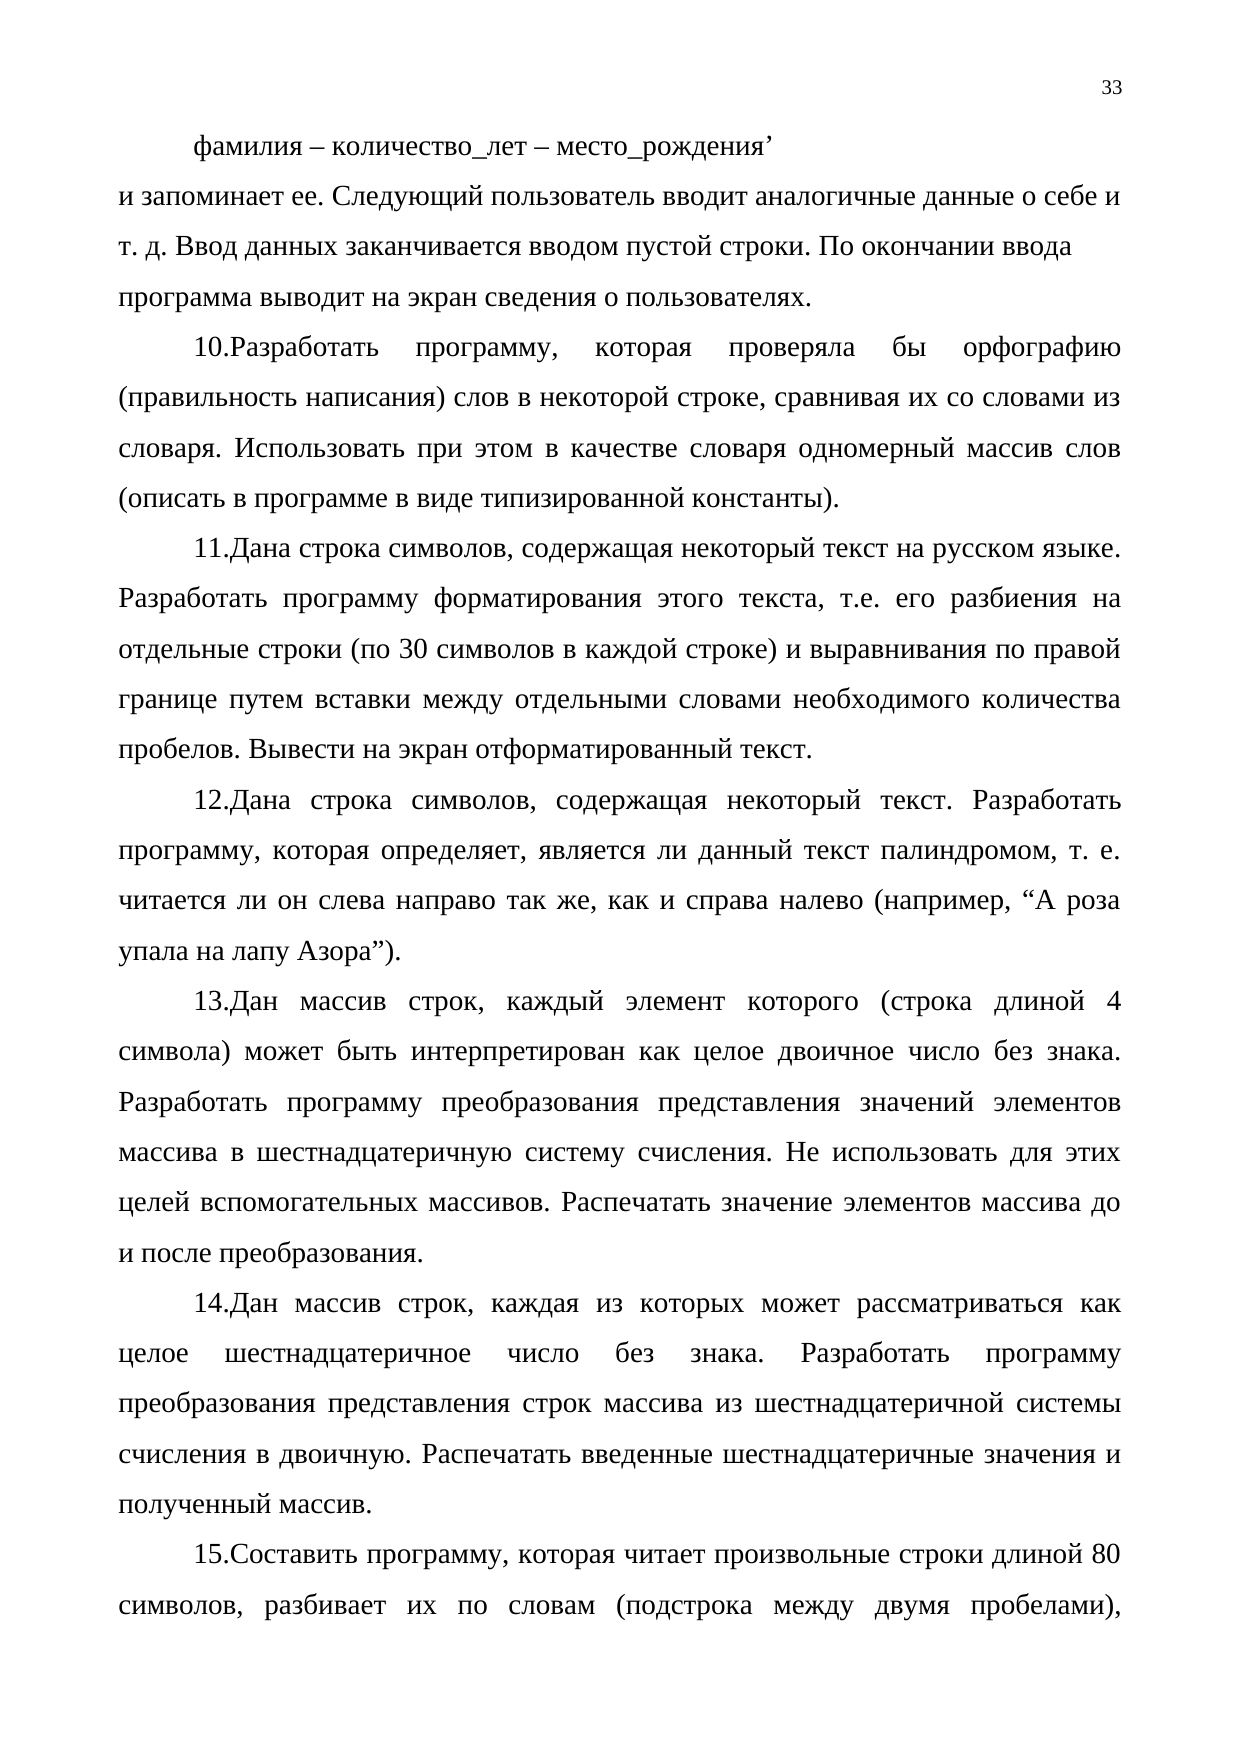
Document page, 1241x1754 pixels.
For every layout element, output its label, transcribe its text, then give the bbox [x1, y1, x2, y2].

text и запоминает ее. Следующий пользователь вводит аналогичные данные о себе и т. д. Ввод данных заканчивается вводом пустой строки. По окончании ввода программа выводит на экран сведения о пользователях. [118, 178, 1122, 312]
text 10.Разработать программу, которая проверяла бы орфографию (правильность написания) слов в некоторой строке, сравнивая их со словами из словаря. Использовать при этом в качестве словаря одномерный массив слов (описать в программе в виде типизированной константы). [118, 329, 1122, 513]
text 11.Дана строка символов, содержащая некоторый текст на русском языке. Разработать программу форматирования этого текста, т.е. его разбиения на отдельные строки (по 30 символов в каждой строке) и выравнивания по правой границе путем вставки между отдельными словами необходимого количества пробелов. Вывести на экран отформатированный текст. [118, 530, 1122, 765]
text 14.Дан массив строк, каждая из которых может рассматриваться как целое шестнадцатеричное число без знака. Разработать программу преобразования представления строк массива из шестнадцатеричной системы счисления в двоичную. Распечатать введенные шестнадцатеричные значения и полученный массив. [118, 1285, 1122, 1520]
text 13.Дан массив строк, каждый элемент которого (строка длиной 4 символа) может быть интерпретирован как целое двоичное число без знака. Разработать программу преобразования представления значений элементов массива в шестнадцатеричную систему счисления. Не использовать для этих целей вспомогательных массивов. Распечатать значение элементов массива до и после преобразования. [118, 983, 1122, 1268]
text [118, 1537, 1122, 1620]
text фамилия – количество_лет – место_рождения’ [118, 128, 1122, 161]
text 12.Дана строка символов, содержащая некоторый текст. Разработать программу, которая определяет, является ли данный текст палиндромом, т. е. читается ли он слева направо так же, как и справа налево (например, “А роза упала на лапу Азора”). [118, 782, 1122, 966]
